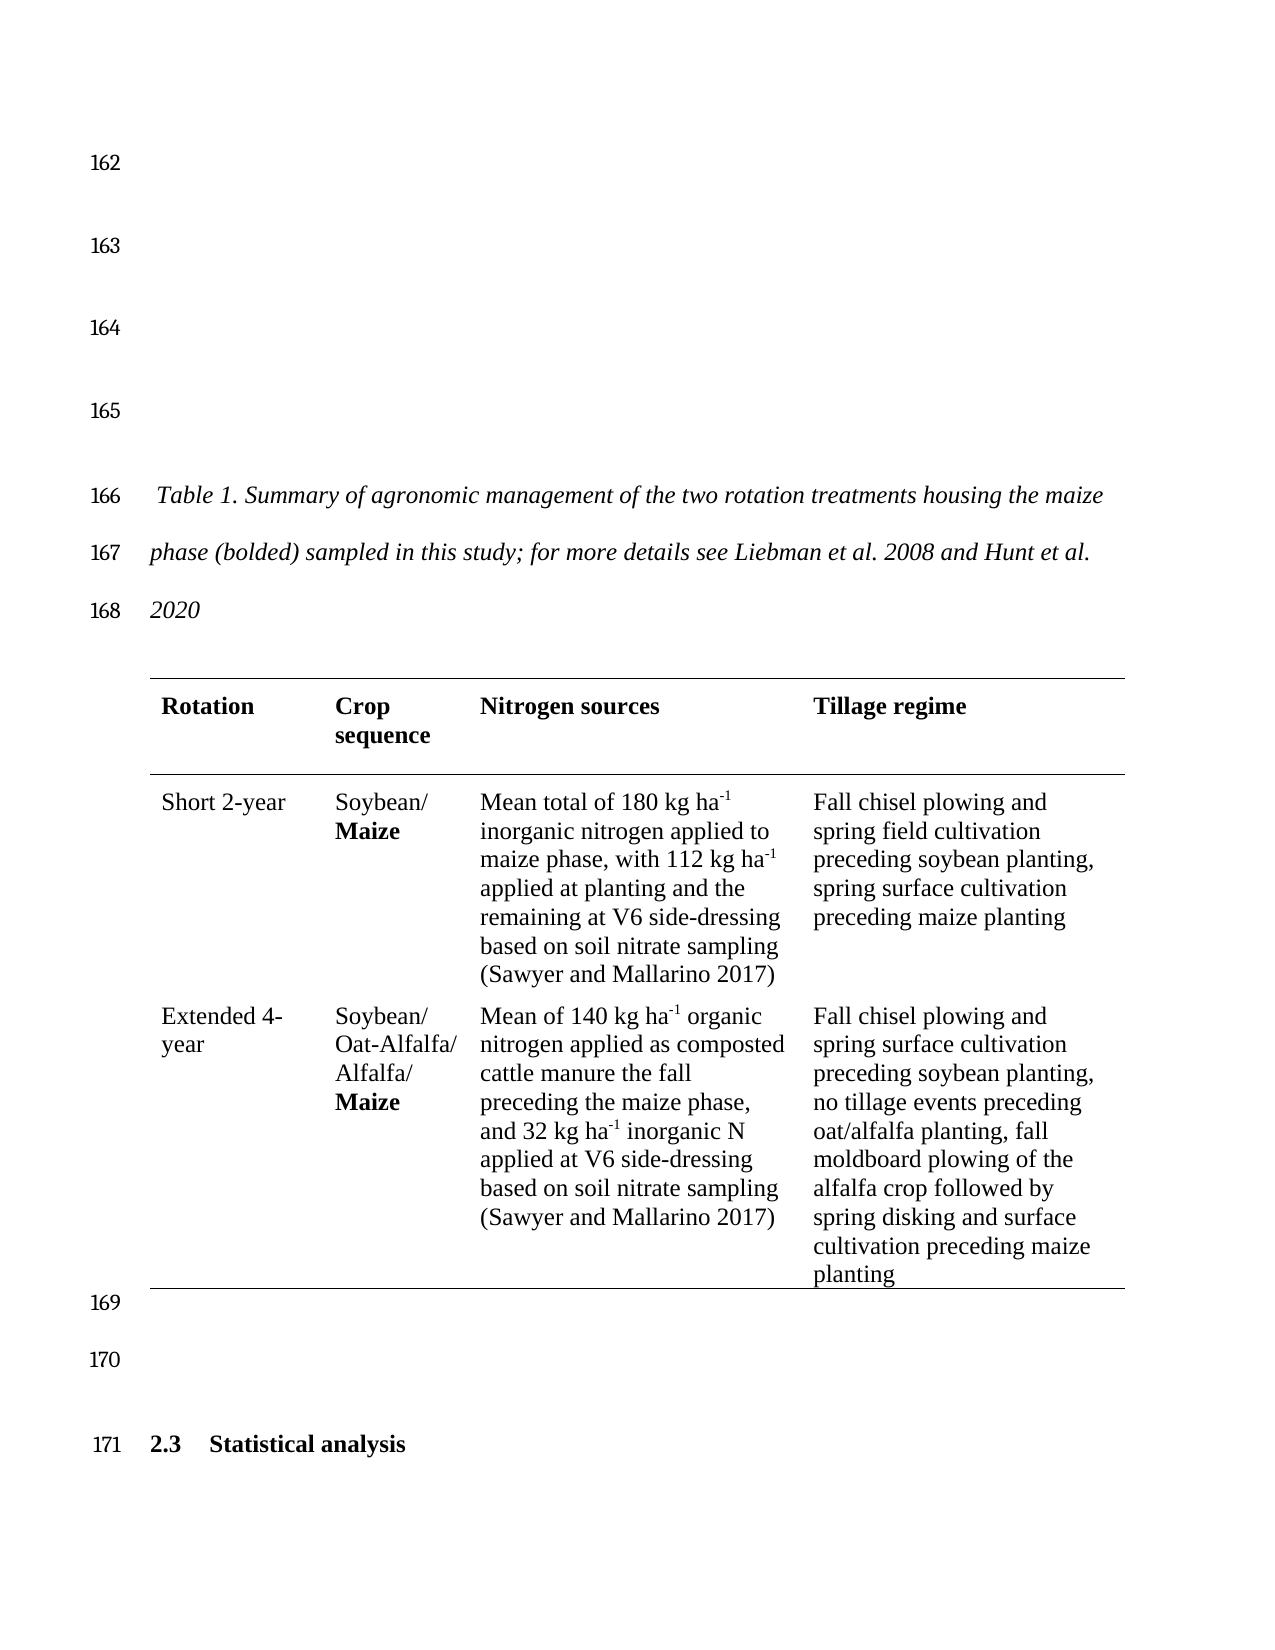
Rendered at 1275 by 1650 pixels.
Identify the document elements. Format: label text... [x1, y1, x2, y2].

table_cell Fall chisel plowing and spring field cultivation preceding soybean planting, spring surface cultivation preceding maize planting [802, 775, 1125, 988]
table_header Rotation [150, 679, 323, 773]
table_header Tillage regime [802, 679, 1125, 773]
table_header Crop sequence [324, 679, 469, 773]
table_cell Short 2-year [150, 775, 323, 988]
table_cell Extended 4-year [150, 988, 323, 1288]
table_header Nitrogen sources [469, 679, 802, 773]
subtitle Statistical analysis [150, 1429, 1125, 1458]
table_cell Soybean/ Oat-Alfalfa/ Alfalfa/ Maize [324, 988, 469, 1288]
table_cell Fall chisel plowing and spring surface cultivation preceding soybean planting, no tillage events preceding oat/alfalfa planting, fall moldboard plowing of the alfalfa crop followed by spring disking and surface cultivation preceding maize planting [802, 988, 1125, 1288]
table_cell Mean of 140 kg ha-1 organic nitrogen applied as composted cattle manure the fall preceding the maize phase, and 32 kg ha-1 inorganic N applied at V6 side-dressing based on soil nitrate sampling (Sawyer and Mallarino 2017) [469, 988, 802, 1288]
table_cell Mean total of 180 kg ha-1 inorganic nitrogen applied to maize phase, with 112 kg ha-1 applied at planting and the remaining at V6 side-dressing based on soil nitrate sampling (Sawyer and Mallarino 2017) [469, 775, 802, 988]
text Table 1. Summary of agronomic management of the two rotation treatments housing the maize phase (bolded) sampled in this study; for more details see Liebman et al. 2008 and Hunt et al. 2020 [150, 480, 1125, 624]
table_cell Soybean/ Maize [324, 775, 469, 988]
